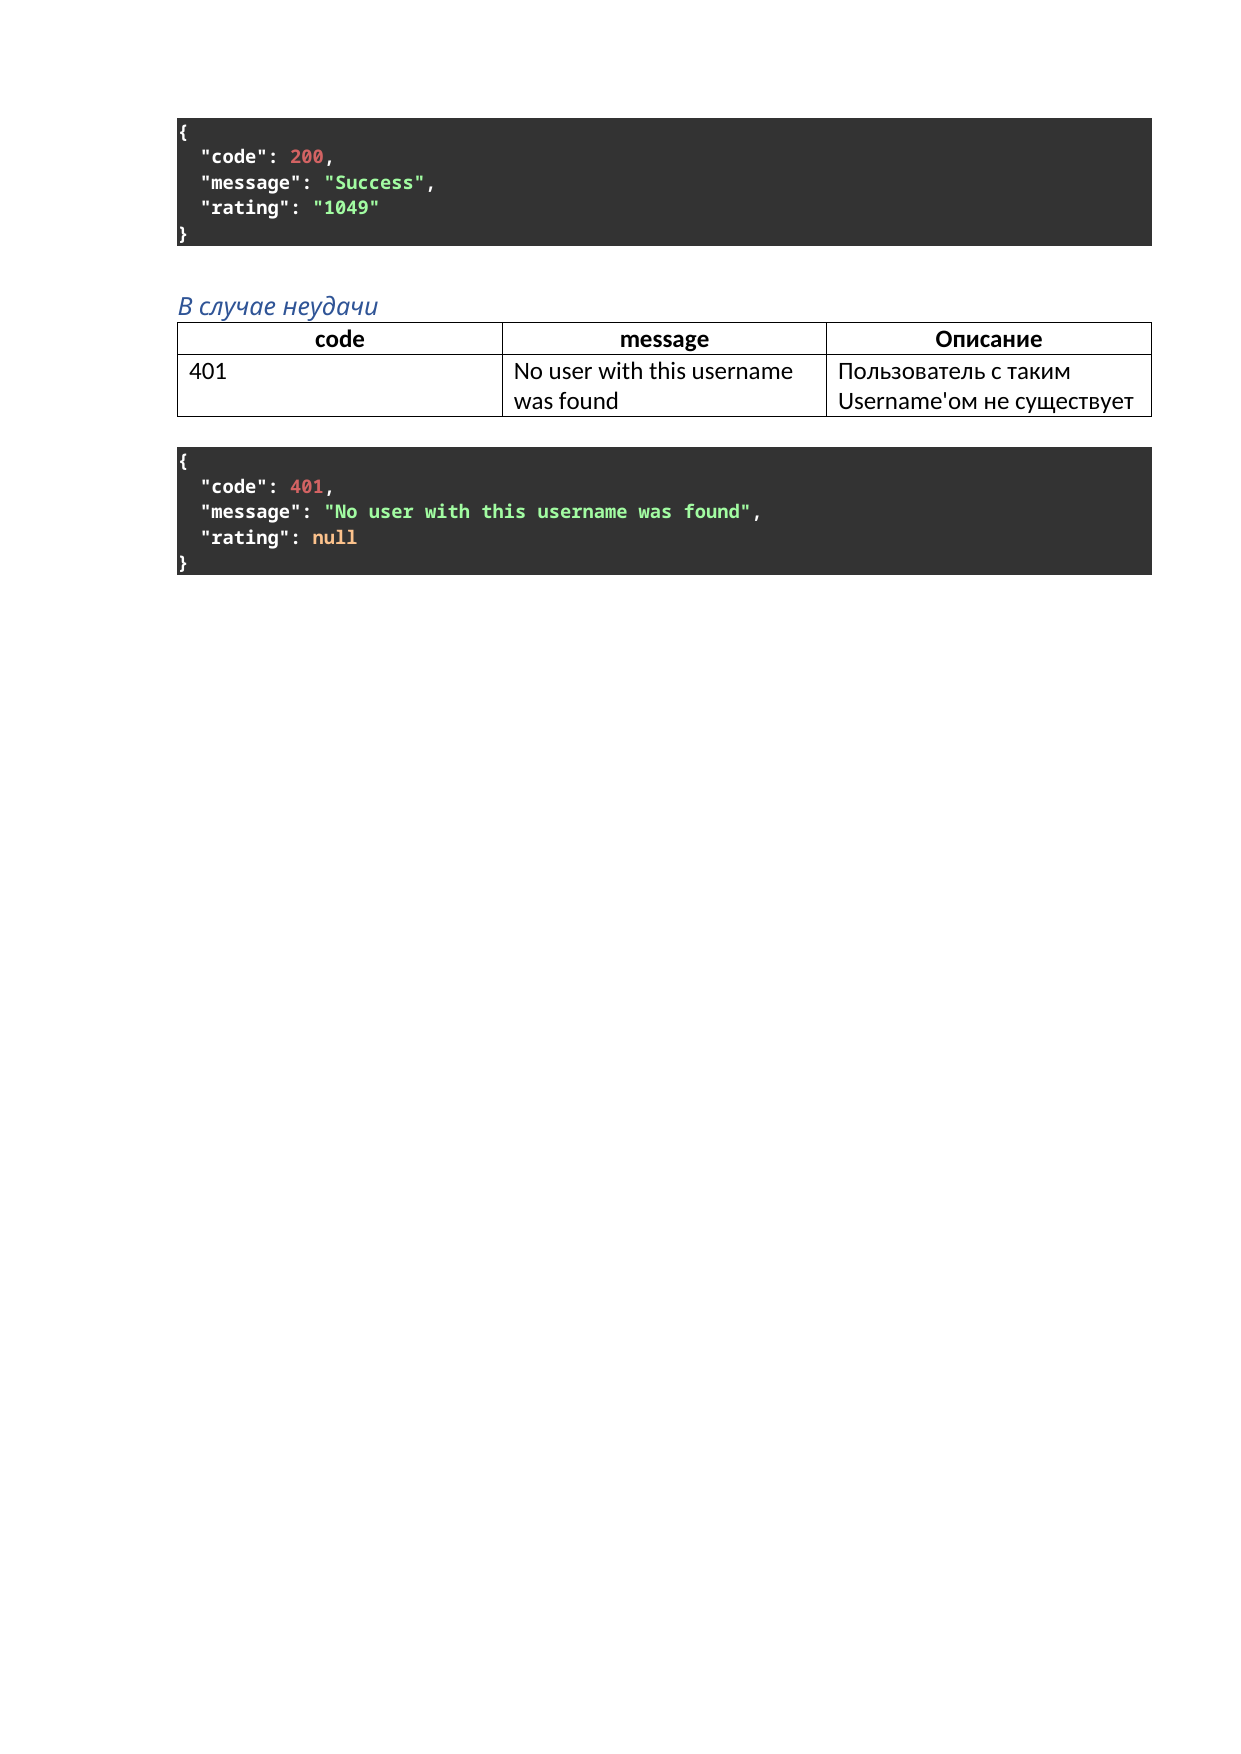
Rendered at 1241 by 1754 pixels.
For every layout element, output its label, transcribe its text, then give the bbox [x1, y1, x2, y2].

table_header code [178, 323, 502, 354]
text "message": "Success", [177, 169, 1152, 195]
table_cell Пользователь с таким Username'ом не существует [827, 355, 1151, 416]
table_header Описание [827, 323, 1151, 354]
subtitle В случае неудачи [177, 288, 1152, 322]
text } [177, 220, 1152, 246]
table_cell No user with this username was found [503, 355, 826, 416]
text } [177, 549, 1152, 575]
text { [177, 118, 1152, 144]
text "rating": null [177, 524, 1152, 549]
table_cell 401 [178, 355, 502, 416]
text "code": 200, [177, 144, 1152, 169]
text "rating": "1049" [177, 195, 1152, 220]
text "code": 401, [177, 473, 1152, 498]
text "message": "No user with this username was found", [177, 498, 1152, 524]
text { [177, 447, 1152, 473]
table_header message [503, 323, 826, 354]
